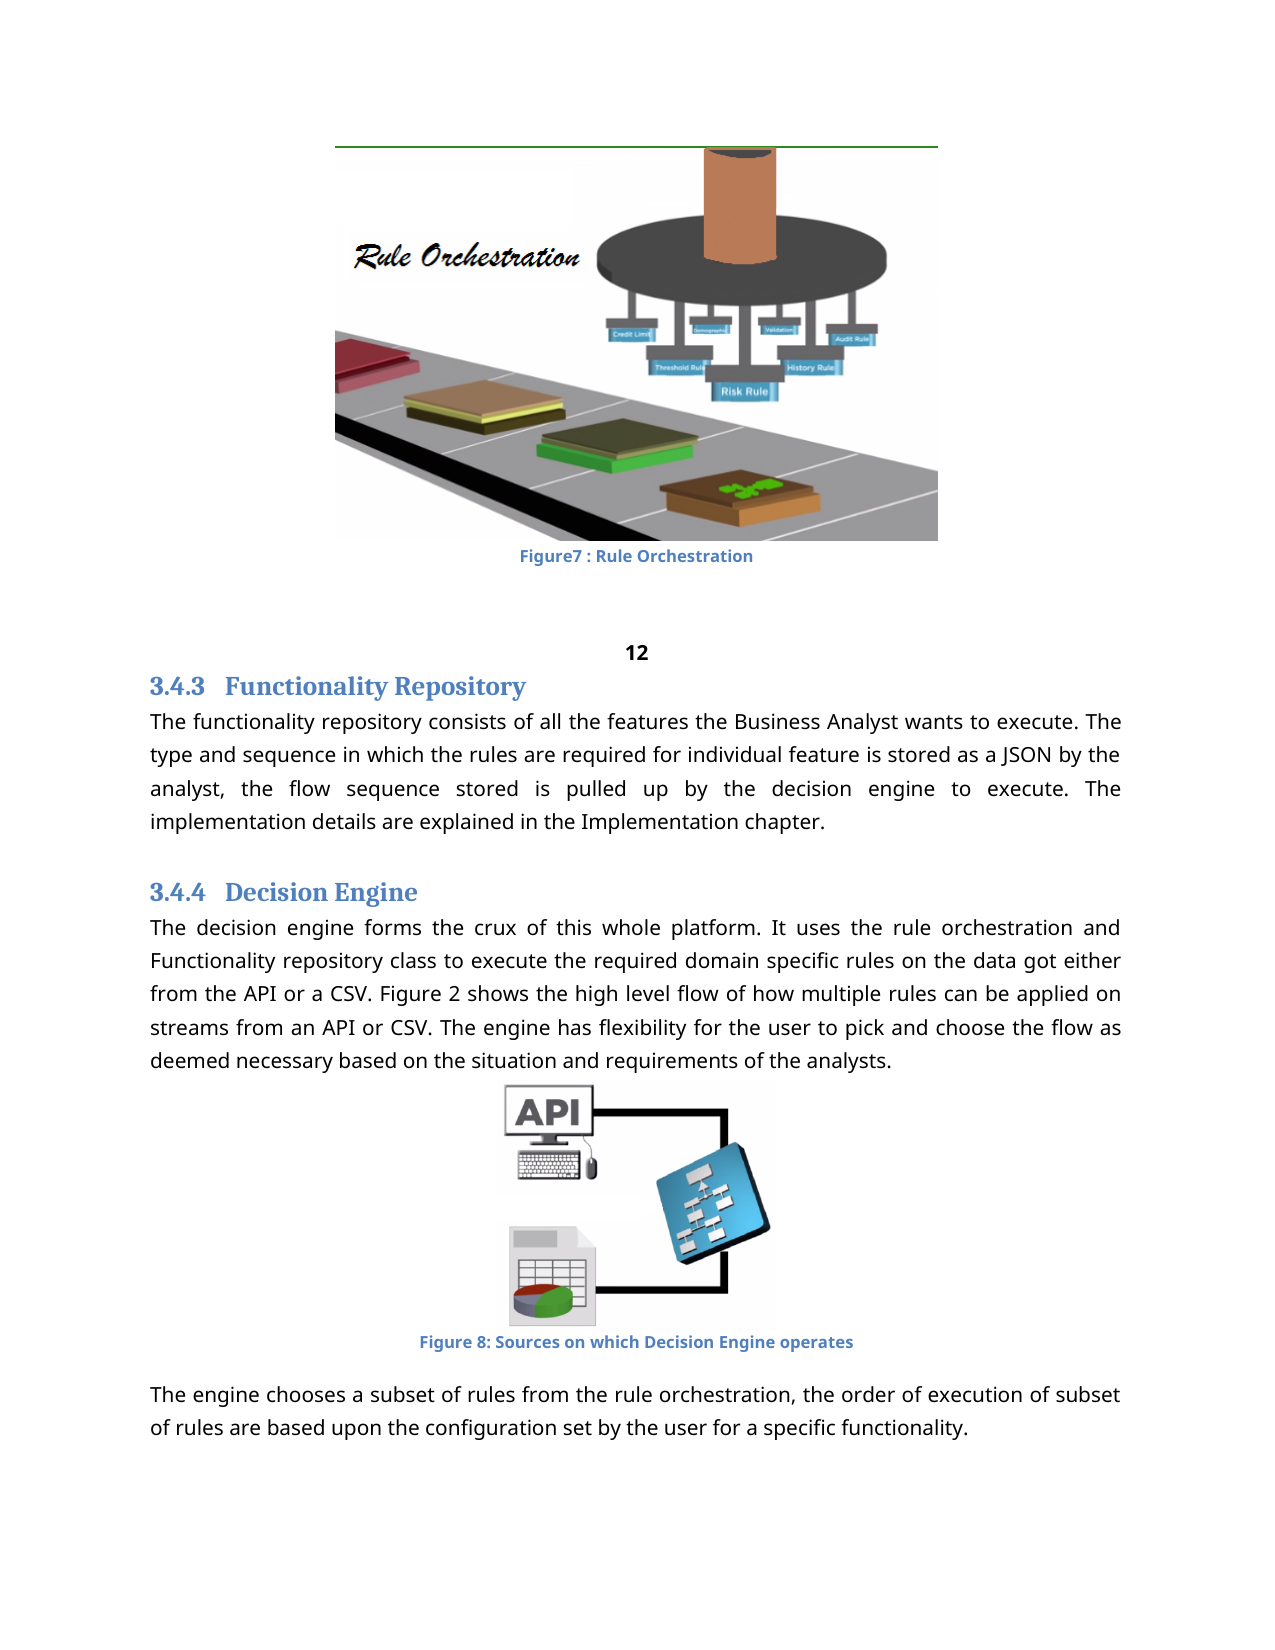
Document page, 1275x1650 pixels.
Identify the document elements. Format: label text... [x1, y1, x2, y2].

picture [335, 146, 938, 541]
text 12 [150, 638, 1123, 666]
text The functionality repository consists of all the features the Business Analyst wants to execute. The type and sequence in which the rules are required for individual feature is stored as a JSON by the analyst, the flow sequence stored is pulled up by the decision engine to execute. The implementation details are explained in the Implementation chapter. [150, 707, 1123, 835]
text The engine chooses a subset of rules from the rule orchestration, the order of execution of subset of rules are based upon the configuration set by the user for a specific functionality. [150, 1380, 1123, 1442]
text 3.4.4 Decision Engine [150, 877, 1123, 908]
text 3.4.3 Functionality Repository [150, 671, 1123, 702]
text Figure 8: Sources on which Decision Engine operates [150, 1331, 1123, 1354]
picture [496, 1079, 777, 1331]
text The decision engine forms the crux of this whole platform. It uses the rule orchestration and Functionality repository class to execute the required domain specific rules on the data got either from the API or a CSV. Figure 2 shows the high level flow of how multiple rules can be applied on streams from an API or CSV. The engine has flexibility for the user to pick and choose the flow as deemed necessary based on the situation and requirements of the analysts. [150, 913, 1123, 1074]
text Figure7 : Rule Orchestration [150, 545, 1123, 567]
